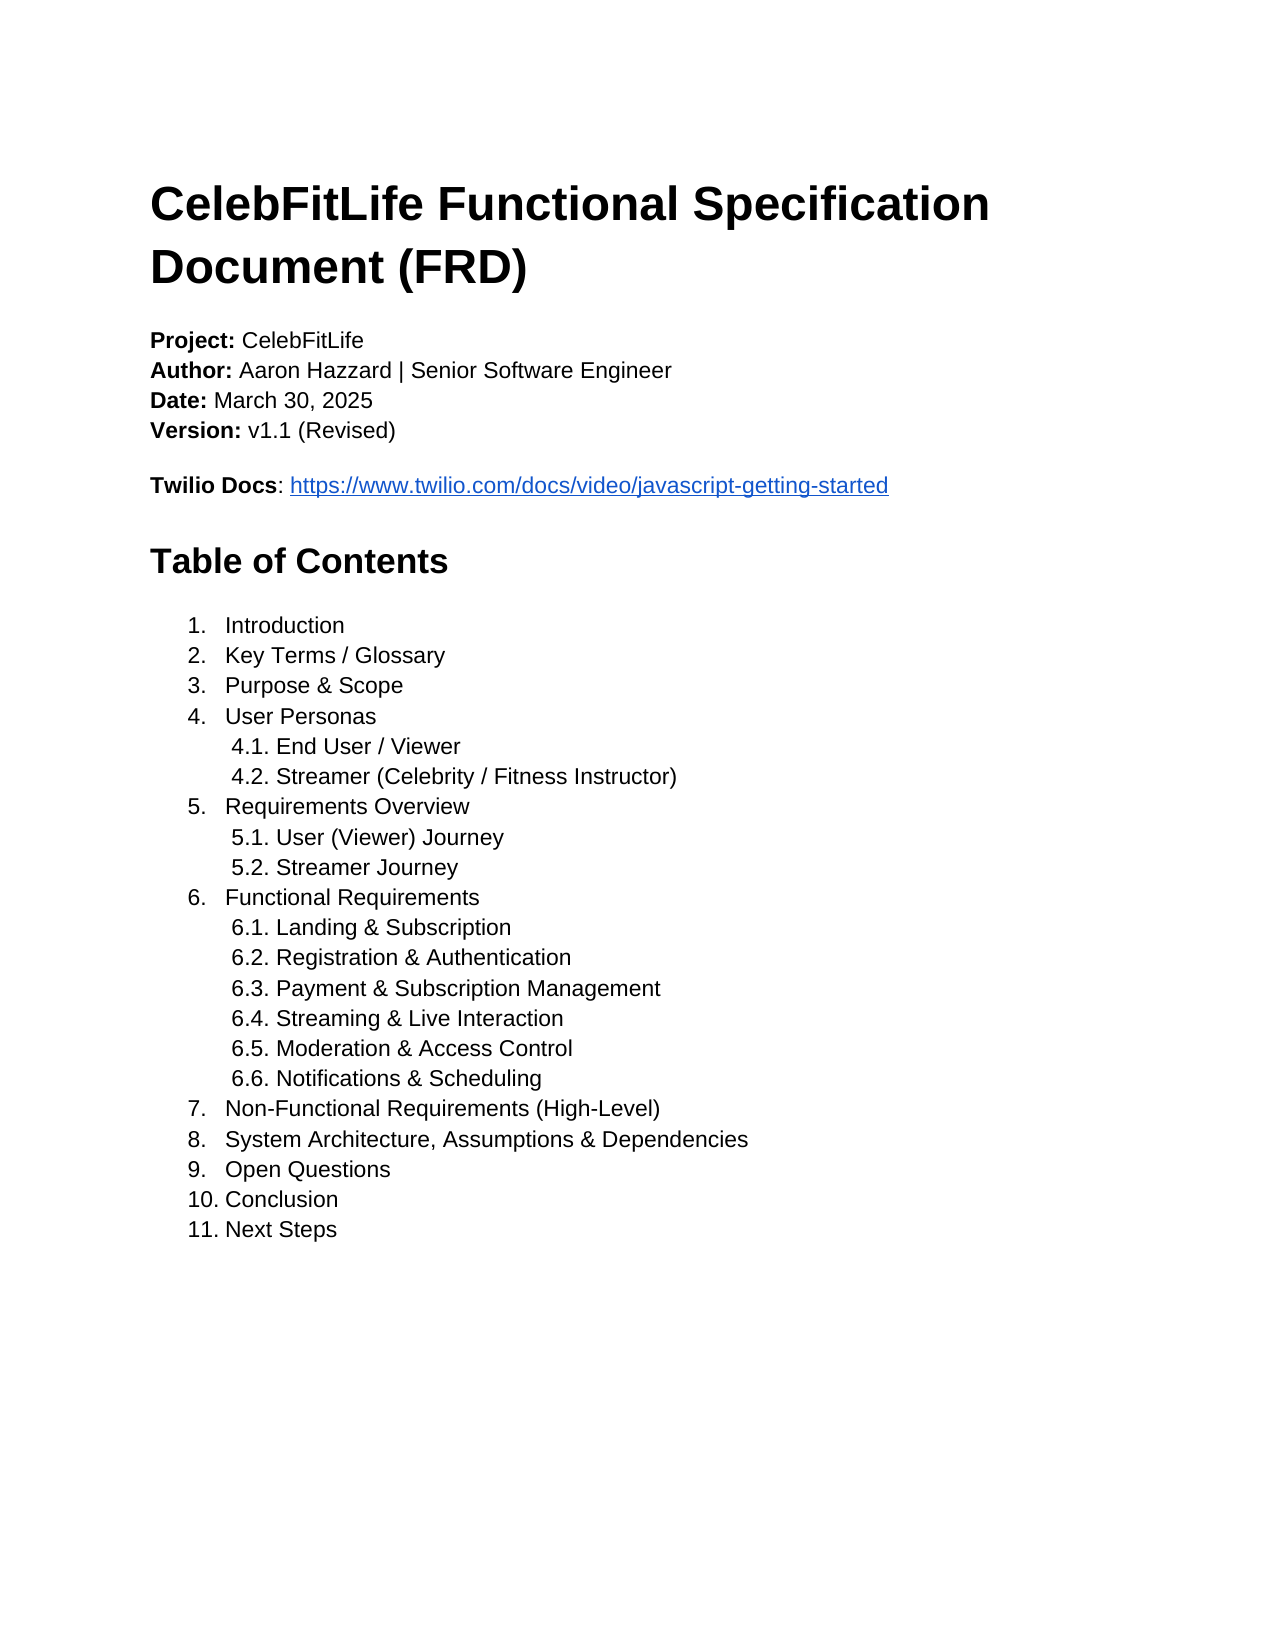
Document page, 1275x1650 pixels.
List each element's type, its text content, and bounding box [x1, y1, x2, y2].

list Non-Functional Requirements (High-Level) [187, 1095, 1125, 1122]
list Introduction [187, 612, 1125, 638]
list Key Terms / Glossary [187, 642, 1125, 668]
list User Personas 4.1. End User / Viewer 4.2. Streamer (Celebrity / Fitness Instructor) [187, 703, 1125, 789]
text Project: CelebFitLife Author: Aaron Hazzard | Senior Software Engineer Date: March 30, 2025 Version: v1.1 (Revised) [150, 327, 1125, 444]
list Open Questions [187, 1156, 1125, 1182]
list Requirements Overview 5.1. User (Viewer) Journey 5.2. Streamer Journey [187, 793, 1125, 880]
text Twilio Docs: https://www.twilio.com/docs/video/javascript-getting-started [150, 472, 1125, 499]
list Functional Requirements 6.1. Landing & Subscription 6.2. Registration & Authentication 6.3. Payment & Subscription Management 6.4. Streaming & Live Interaction 6.5. Moderation & Access Control 6.6. Notifications & Scheduling [187, 884, 1125, 1091]
list Conclusion [187, 1186, 1125, 1212]
list Next Steps [187, 1216, 1125, 1273]
subtitle Table of Contents [150, 540, 1125, 581]
list System Architecture, Assumptions & Dependencies [187, 1126, 1125, 1152]
list Purpose & Scope [187, 672, 1125, 699]
text CelebFitLife Functional Specification Document (FRD) [150, 175, 1125, 293]
